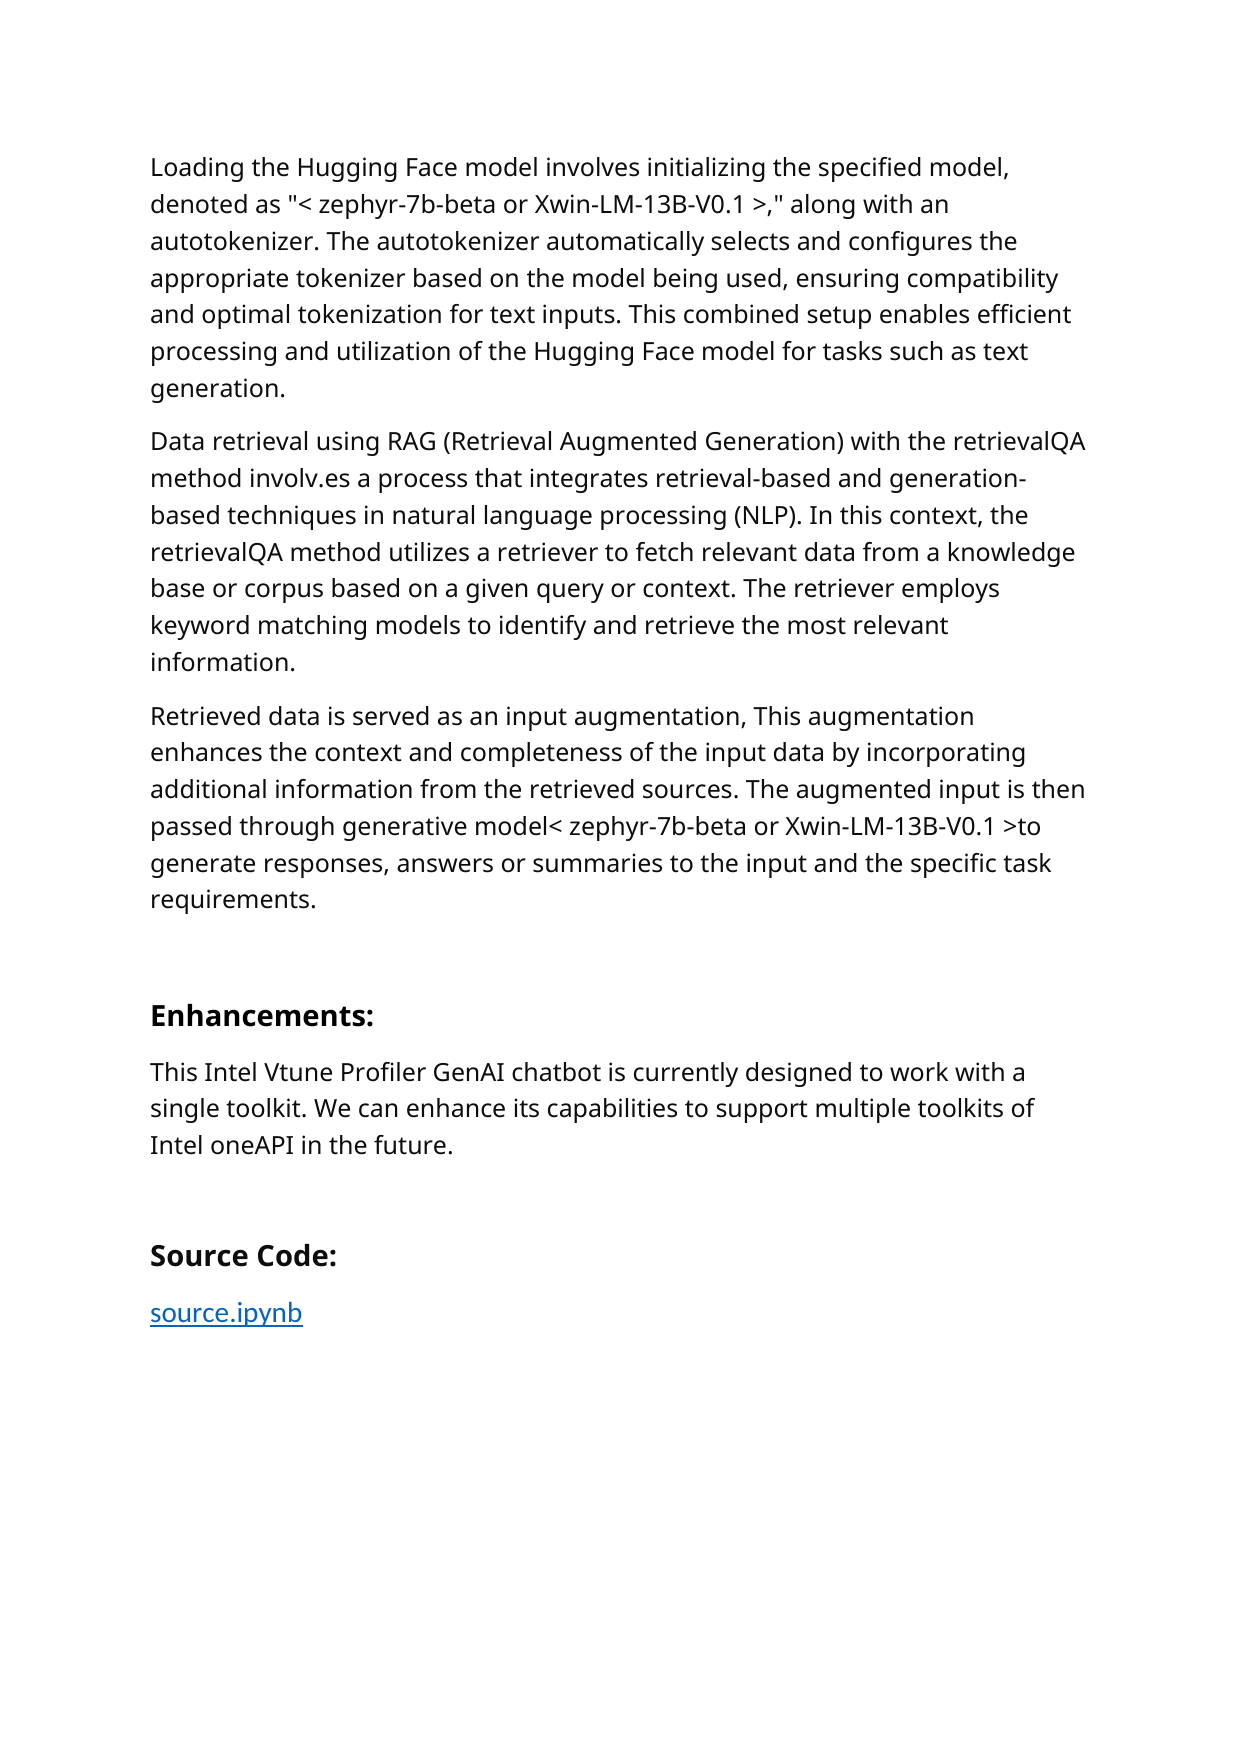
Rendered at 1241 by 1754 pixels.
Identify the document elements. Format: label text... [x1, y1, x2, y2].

text source.ipynb [150, 1294, 1090, 1330]
text This Intel Vtune Profiler GenAI chatbot is currently designed to work with a single toolkit. We can enhance its capabilities to support multiple toolkits of Intel oneAPI in the future. [150, 1054, 1090, 1162]
text Data retrieval using RAG (Retrieval Augmented Generation) with the retrievalQA method involv.es a process that integrates retrieval-based and generation-based techniques in natural language processing (NLP). In this context, the retrievalQA method utilizes a retriever to fetch relevant data from a knowledge base or corpus based on a given query or context. The retriever employs keyword matching models to identify and retrieve the most relevant information. [150, 424, 1090, 679]
text Retrieved data is served as an input augmentation, This augmentation enhances the context and completeness of the input data by incorporating additional information from the retrieved sources. The augmented input is then passed through generative model< zephyr-7b-beta or Xwin-LM-13B-V0.1 >to generate responses, answers or summaries to the input and the specific task requirements. [150, 698, 1090, 916]
text Enhancements: [150, 995, 1090, 1034]
text Loading the Hugging Face model involves initializing the specified model, denoted as "< zephyr-7b-beta or Xwin-LM-13B-V0.1 >," along with an autotokenizer. The autotokenizer automatically selects and configures the appropriate tokenizer based on the model being used, ensuring compatibility and optimal tokenization for text inputs. This combined setup enables efficient processing and utilization of the Hugging Face model for tasks such as text generation. [150, 150, 1090, 405]
text Source Code: [150, 1235, 1090, 1274]
